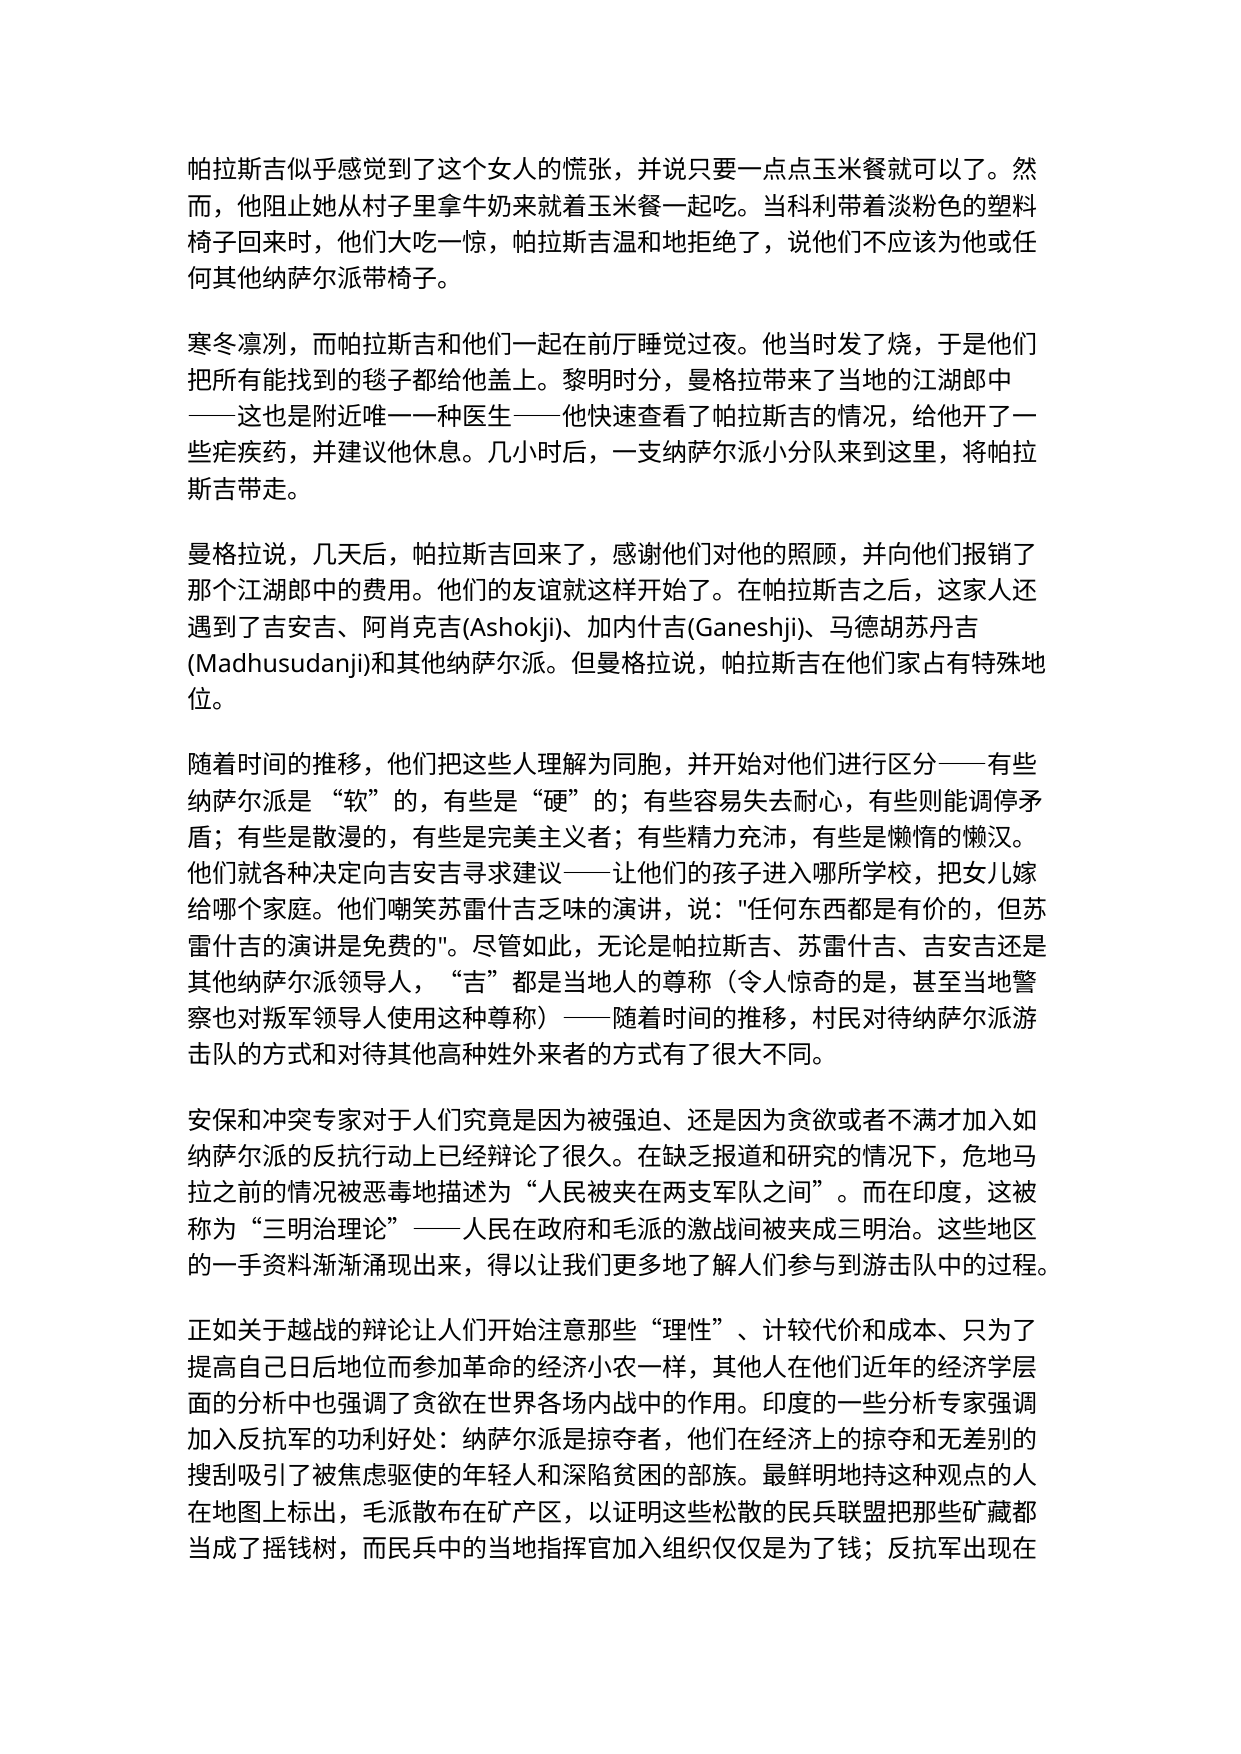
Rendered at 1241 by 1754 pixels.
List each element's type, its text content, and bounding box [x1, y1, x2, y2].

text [187, 1311, 1053, 1564]
text 随着时间的推移，他们把这些人理解为同胞，并开始对他们进行区分——有些纳萨尔派是 “软”的，有些是“硬”的；有些容易失去耐心，有些则能调停矛盾；有些是散漫的，有些是完美主义者；有些精力充沛，有些是懒惰的懒汉。他们就各种决定向吉安吉寻求建议——让他们的孩子进入哪所学校，把女儿嫁给哪个家庭。他们嘲笑苏雷什吉乏味的演讲，说："任何东西都是有价的，但苏雷什吉的演讲是免费的"。尽管如此，无论是帕拉斯吉、苏雷什吉、吉安吉还是其他纳萨尔派领导人，“吉”都是当地人的尊称（令人惊奇的是，甚至当地警察也对叛军领导人使用这种尊称）——随着时间的推移，村民对待纳萨尔派游击队的方式和对待其他高种姓外来者的方式有了很大不同。 [187, 745, 1053, 1071]
text 曼格拉说，几天后，帕拉斯吉回来了，感谢他们对他的照顾，并向他们报销了那个江湖郎中的费用。他们的友谊就这样开始了。在帕拉斯吉之后，这家人还遇到了吉安吉、阿肖克吉(Ashokji)、加内什吉(Ganeshji)、马德胡苏丹吉(Madhusudanji)和其他纳萨尔派。但曼格拉说，帕拉斯吉在他们家占有特殊地位。 [187, 534, 1053, 716]
text 帕拉斯吉似乎感觉到了这个女人的慌张，并说只要一点点玉米餐就可以了。然而，他阻止她从村子里拿牛奶来就着玉米餐一起吃。当科利带着淡粉色的塑料椅子回来时，他们大吃一惊，帕拉斯吉温和地拒绝了，说他们不应该为他或任何其他纳萨尔派带椅子。 [187, 150, 1053, 295]
text 安保和冲突专家对于人们究竟是因为被强迫、还是因为贪欲或者不满才加入如纳萨尔派的反抗行动上已经辩论了很久。在缺乏报道和研究的情况下，危地马拉之前的情况被恶毒地描述为“人民被夹在两支军队之间”。而在印度，这被称为“三明治理论”——人民在政府和毛派的激战间被夹成三明治。这些地区的一手资料渐渐涌现出来，得以让我们更多地了解人们参与到游击队中的过程。 [187, 1100, 1053, 1282]
text 寒冬凛冽，而帕拉斯吉和他们一起在前厅睡觉过夜。他当时发了烧，于是他们把所有能找到的毯子都给他盖上。黎明时分，曼格拉带来了当地的江湖郎中——这也是附近唯一一种医生——他快速查看了帕拉斯吉的情况，给他开了一些疟疾药，并建议他休息。几小时后，一支纳萨尔派小分队来到这里，将帕拉斯吉带走。 [187, 324, 1053, 505]
